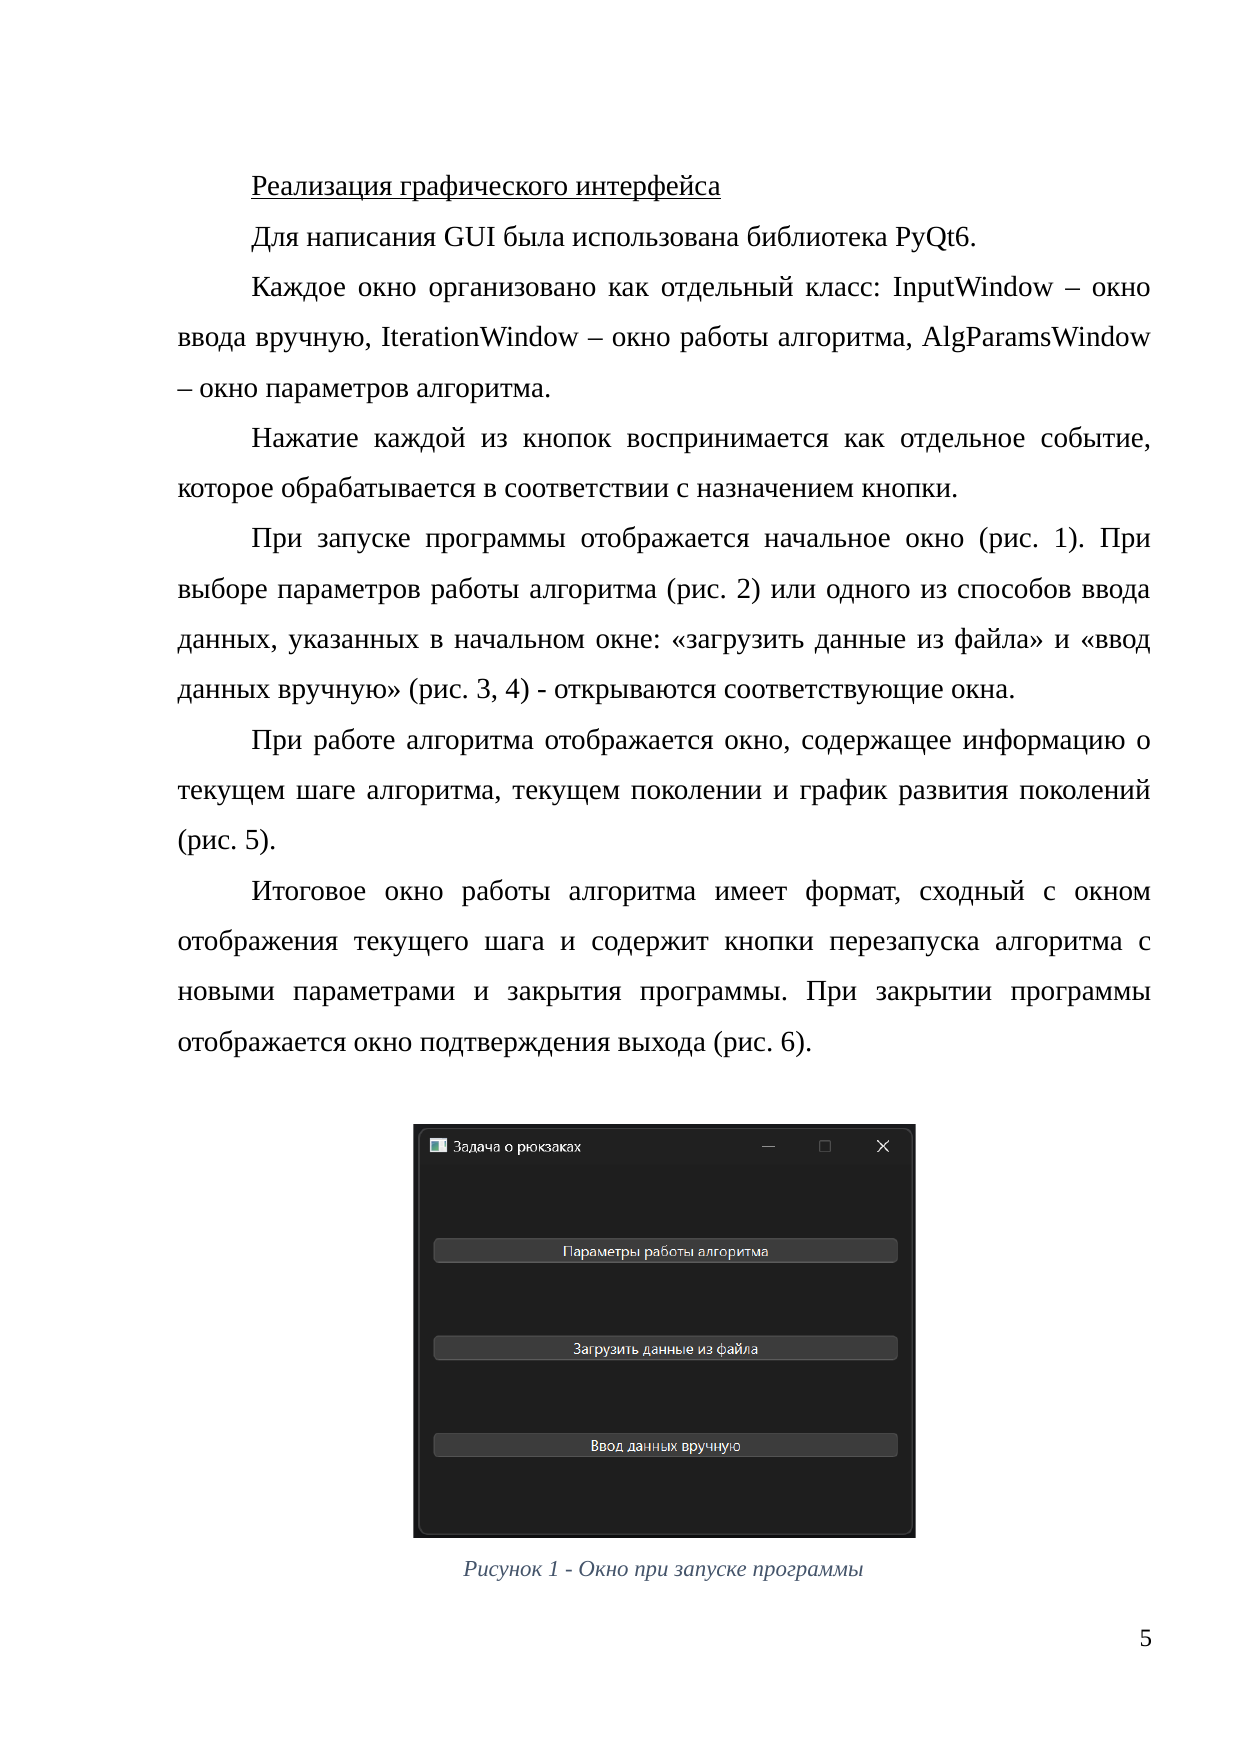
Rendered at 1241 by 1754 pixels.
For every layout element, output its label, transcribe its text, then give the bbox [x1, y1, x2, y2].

text Для написания GUI была использована библиотека PyQt6. [177, 219, 1152, 252]
text Реализация графического интерфейса [177, 168, 1152, 202]
text При запуске программы отображается начальное окно (рис. 1). При выборе параметров работы алгоритма (рис. 2) или одного из способов ввода данных, указанных в начальном окне: «загрузить данные из файла» и «ввод данных вручную» (рис. 3, 4) - открываются соответствующие окна. [177, 521, 1152, 705]
text Нажатие каждой из кнопок воспринимается как отдельное событие, которое обрабатывается в соответствии с назначением кнопки. [177, 420, 1152, 504]
text Рисунок 1 - Окно при запуске программы [177, 1554, 1152, 1581]
text Каждое окно организовано как отдельный класс: InputWindow – окно ввода вручную, IterationWindow – окно работы алгоритма, AlgParamsWindow – окно параметров алгоритма. [177, 269, 1152, 403]
picture [413, 1124, 916, 1538]
text При работе алгоритма отображается окно, содержащее информацию о текущем шаге алгоритма, текущем поколении и график развития поколений (рис. 5). [177, 722, 1152, 856]
text Итоговое окно работы алгоритма имеет формат, сходный с окном отображения текущего шага и содержит кнопки перезапуска алгоритма с новыми параметрами и закрытия программы. При закрытии программы отображается окно подтверждения выхода (рис. 6). [177, 873, 1152, 1057]
